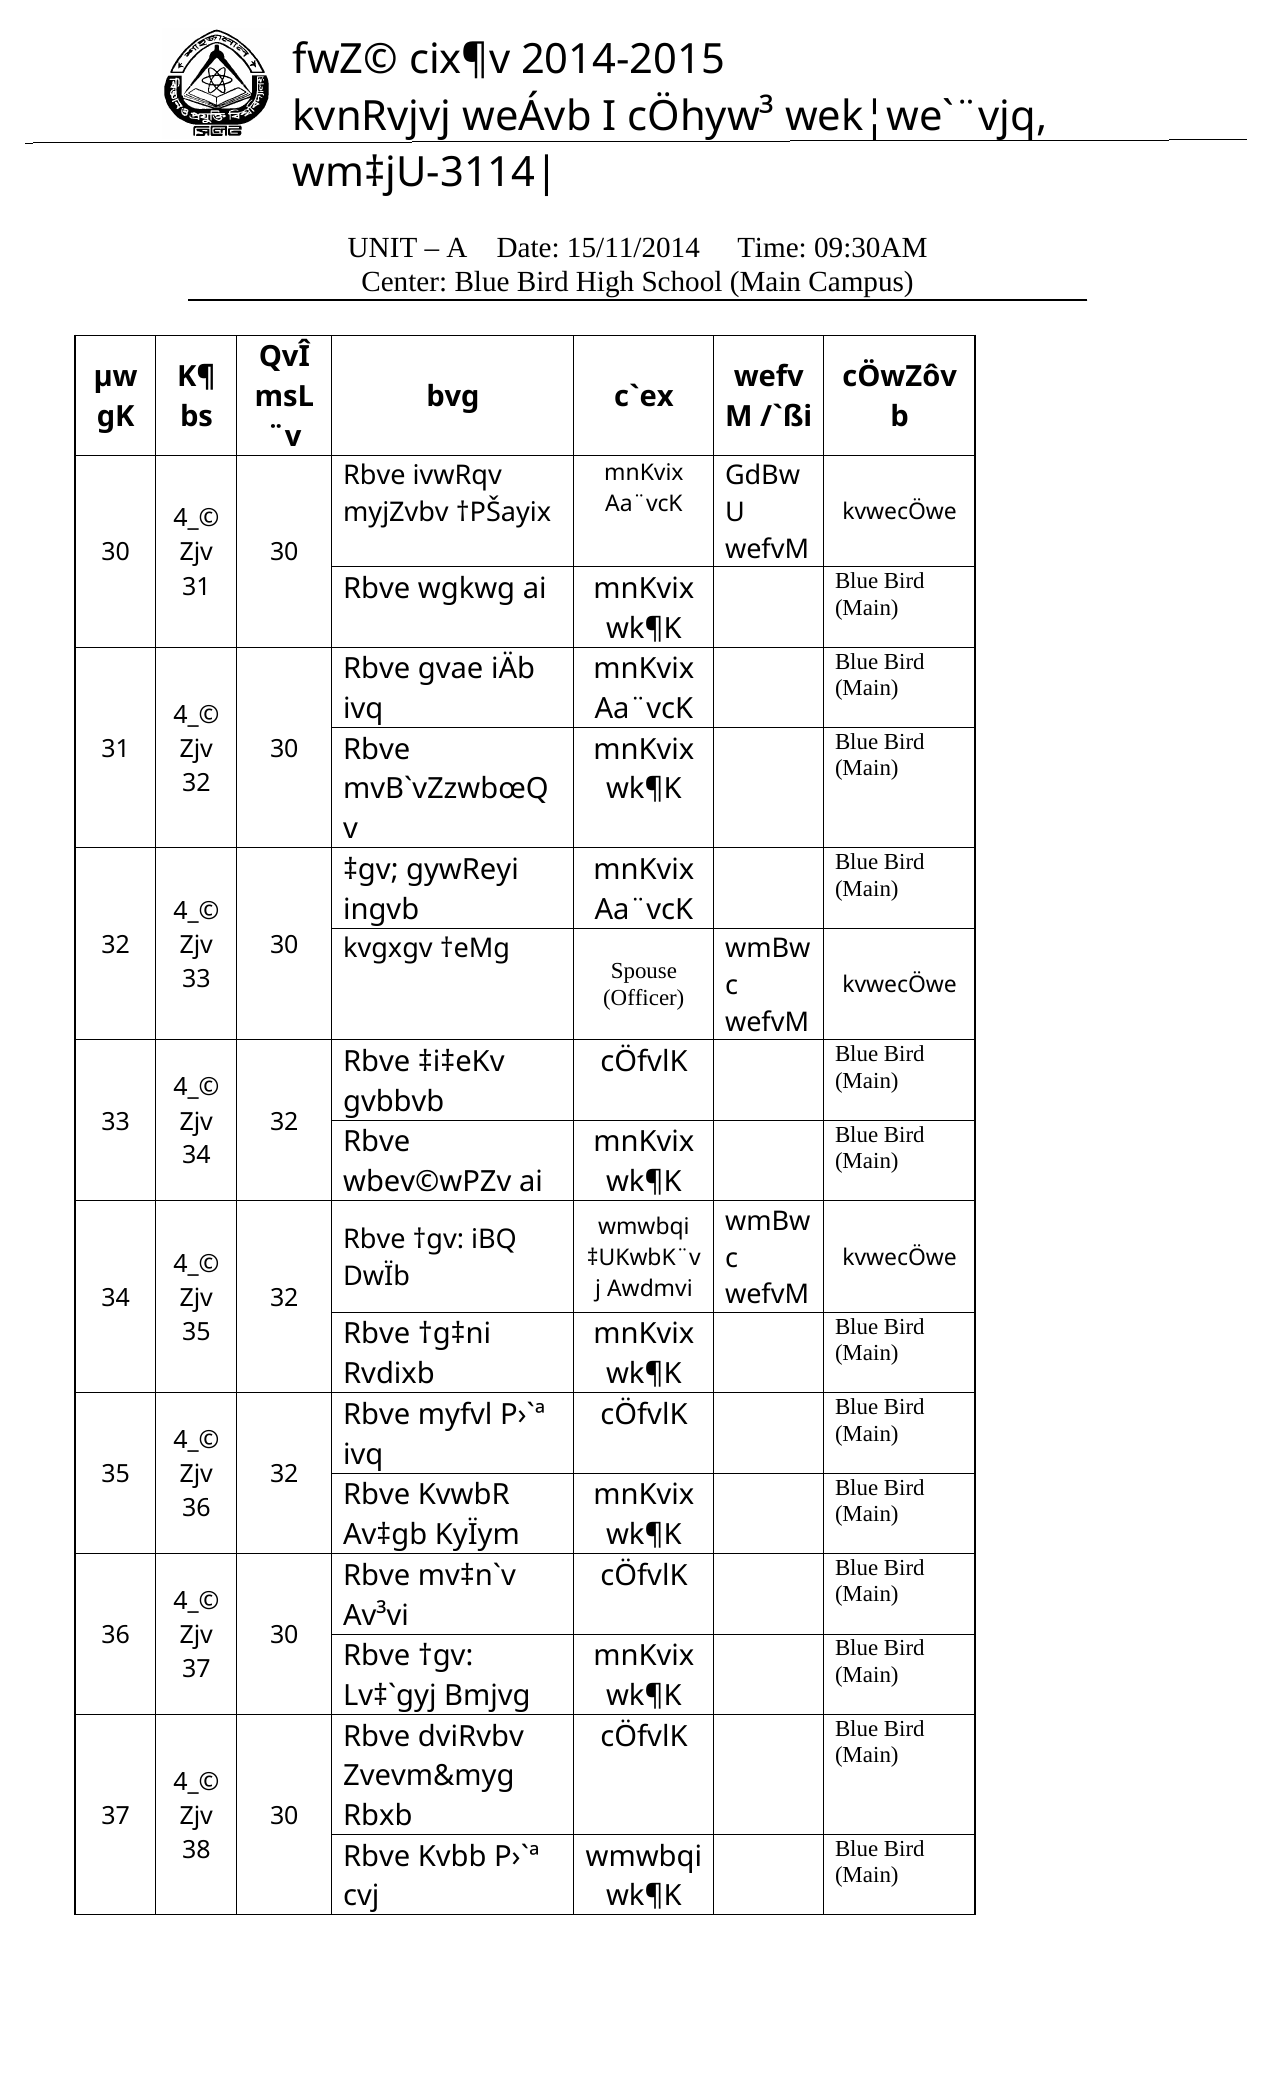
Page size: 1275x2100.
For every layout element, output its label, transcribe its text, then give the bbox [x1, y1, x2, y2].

table_cell Blue Bird (Main) [824, 1554, 974, 1633]
table_cell 30 [237, 456, 331, 647]
table_cell mnKvix wk¶K [574, 1121, 713, 1200]
table_header c`ex [574, 336, 713, 454]
table_cell 32 [237, 1393, 331, 1553]
table_cell 31 [76, 648, 155, 847]
table_cell 4_© Zjv 32 [156, 648, 236, 847]
table_cell mnKvix wk¶K [574, 1635, 713, 1714]
table_cell [714, 1635, 823, 1714]
table_cell [714, 728, 823, 847]
text Center: Blue Bird High School (Main Campus) [187, 264, 1087, 301]
table_cell 4_© Zjv 36 [156, 1393, 236, 1553]
table_cell 30 [76, 456, 155, 647]
table_cell mnKvix Aa¨vcK [574, 456, 713, 566]
table_cell Blue Bird (Main) [824, 848, 974, 928]
table_cell Rbve †gv: iBQ DwÏb [332, 1201, 573, 1312]
table_cell 30 [237, 648, 331, 847]
table_cell mnKvix wk¶K [574, 567, 713, 647]
table_cell Blue Bird (Main) [824, 1635, 974, 1714]
table_cell [714, 1554, 823, 1633]
table_cell Rbve mv‡n`v Av³vi [332, 1554, 573, 1633]
table_cell wmwbqi wk¶K [574, 1835, 713, 1914]
table_cell Rbve ivwRqv myjZvbv †PŠayix [332, 456, 573, 566]
table_cell Rbve myfvl P›`ª ivq [332, 1393, 573, 1473]
table_cell mnKvix Aa¨vcK [574, 648, 713, 727]
table_cell [714, 1474, 823, 1553]
table_cell Blue Bird (Main) [824, 1715, 974, 1834]
table_cell Blue Bird (Main) [824, 1313, 974, 1392]
table_cell wmBwc wefvM [714, 1201, 823, 1312]
table_cell wmwbqi ‡UKwbK¨vj Awdmvi [574, 1201, 713, 1312]
table_header wefvM /`ßi [714, 336, 823, 454]
table_cell Rbve †gv: Lv‡`gyj Bmjvg [332, 1635, 573, 1714]
table_cell Rbve dviRvbv Zvevm&myg Rbxb [332, 1715, 573, 1834]
table_cell cÖfvlK [574, 1040, 713, 1120]
table_cell 37 [76, 1715, 155, 1914]
table_cell 32 [237, 1040, 331, 1200]
table_cell 30 [237, 1715, 331, 1914]
table_cell [714, 648, 823, 727]
table_cell cÖfvlK [574, 1554, 713, 1633]
picture [162, 28, 271, 139]
table_cell GdBwU wefvM [714, 456, 823, 566]
table_cell Blue Bird (Main) [824, 1393, 974, 1473]
table_cell 32 [237, 1201, 331, 1392]
table_cell [714, 1715, 823, 1834]
table_cell 34 [76, 1201, 155, 1392]
table_cell mnKvix wk¶K [574, 1313, 713, 1392]
table_cell Rbve wbev©wPZv ai [332, 1121, 573, 1200]
text UNIT – A Date: 15/11/2014 Time: 09:30AM [187, 230, 1087, 264]
table_cell kvwecÖwe [824, 929, 974, 1039]
table_cell [714, 1121, 823, 1200]
table_header µwgK [76, 336, 155, 454]
table_cell ‡gv; gywReyi ingvb [332, 848, 573, 928]
table_cell Rbve †g‡ni Rvdixb [332, 1313, 573, 1392]
table_cell 4_© Zjv 38 [156, 1715, 236, 1914]
table_cell [714, 1040, 823, 1120]
table_cell Rbve Kvbb P›`ª cvj [332, 1835, 573, 1914]
table_cell mnKvix wk¶K [574, 728, 713, 847]
table_cell Blue Bird (Main) [824, 728, 974, 847]
table_header bvg [332, 336, 573, 454]
table_cell Spouse (Officer) [574, 929, 713, 1039]
table_cell kvgxgv †eMg [332, 929, 573, 1039]
table_cell Blue Bird (Main) [824, 1835, 974, 1914]
table_cell 35 [76, 1393, 155, 1553]
table_cell 4_© Zjv 31 [156, 456, 236, 647]
table_cell Blue Bird (Main) [824, 1474, 974, 1553]
table_cell Blue Bird (Main) [824, 1040, 974, 1120]
table_cell Blue Bird (Main) [824, 567, 974, 647]
table_header K¶ bs [156, 336, 236, 454]
table_cell kvwecÖwe [824, 1201, 974, 1312]
table_header cÖwZôvb [824, 336, 974, 454]
table_cell cÖfvlK [574, 1393, 713, 1473]
table_cell mnKvix Aa¨vcK [574, 848, 713, 928]
table_cell wmBwc wefvM [714, 929, 823, 1039]
table_cell cÖfvlK [574, 1715, 713, 1834]
table_cell 4_© Zjv 37 [156, 1554, 236, 1714]
table_cell 30 [237, 848, 331, 1039]
table_cell [714, 567, 823, 647]
table_cell [714, 1835, 823, 1914]
table_cell [714, 848, 823, 928]
table_cell kvwecÖwe [824, 456, 974, 566]
table_cell [714, 1393, 823, 1473]
table_cell mnKvix wk¶K [574, 1474, 713, 1553]
table_cell Blue Bird (Main) [824, 648, 974, 727]
table_cell 30 [237, 1554, 331, 1714]
table_cell 32 [76, 848, 155, 1039]
table_cell 4_© Zjv 33 [156, 848, 236, 1039]
table_cell Rbve wgkwg ai [332, 567, 573, 647]
table_cell 36 [76, 1554, 155, 1714]
table_header QvÎ msL¨v [237, 336, 331, 454]
table_cell 33 [76, 1040, 155, 1200]
table_cell Rbve gvae iÄb ivq [332, 648, 573, 727]
table_cell Rbve ‡i‡eKv gvbbvb [332, 1040, 573, 1120]
table_cell Rbve KvwbR Av‡gb KyÏym [332, 1474, 573, 1553]
table_cell Rbve mvB`vZzwbœQv [332, 728, 573, 847]
table_cell 4_© Zjv 34 [156, 1040, 236, 1200]
table_cell 4_© Zjv 35 [156, 1201, 236, 1392]
table_cell Blue Bird (Main) [824, 1121, 974, 1200]
table_cell [714, 1313, 823, 1392]
